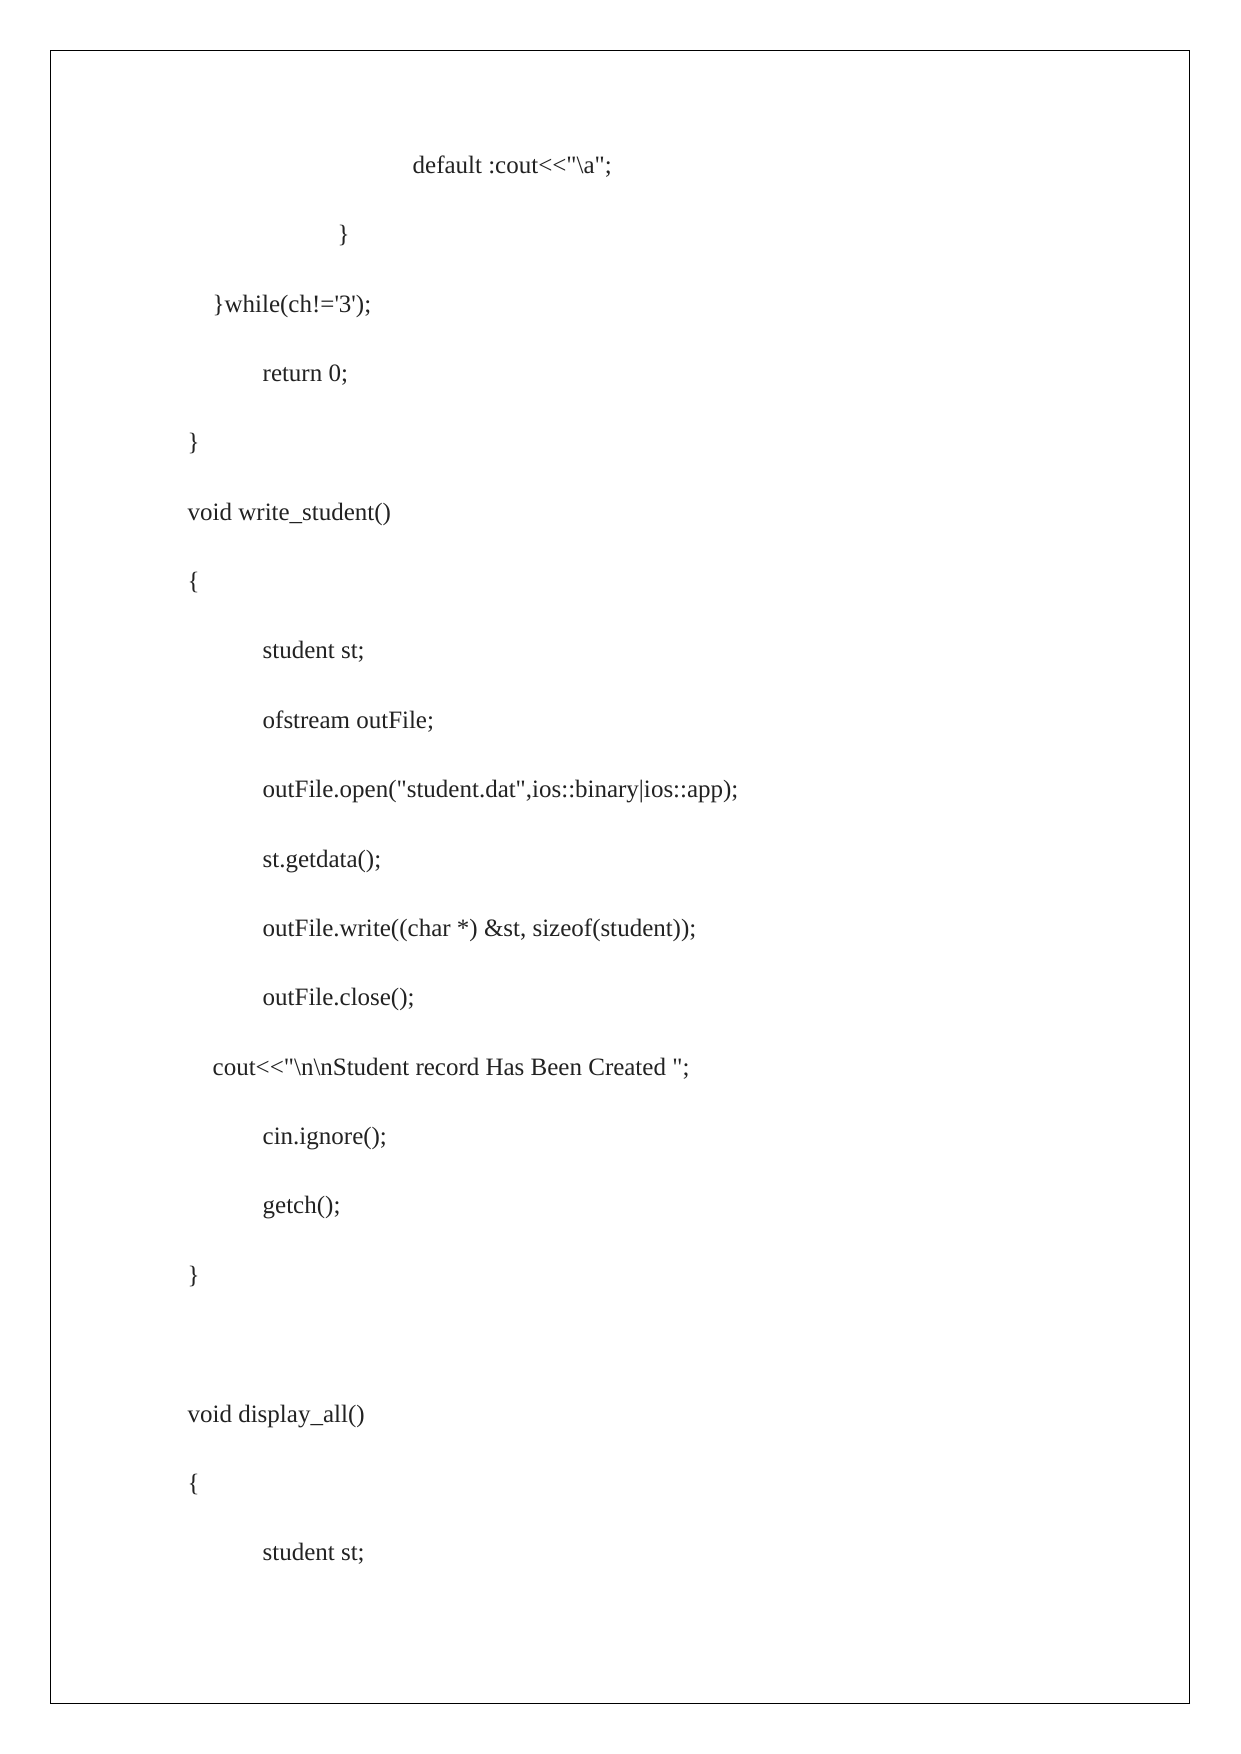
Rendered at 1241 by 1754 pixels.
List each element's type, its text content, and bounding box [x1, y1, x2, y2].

text } [187, 1260, 1053, 1289]
text outFile.close(); [187, 982, 1053, 1011]
text void display_all() [187, 1399, 1053, 1427]
text return 0; [187, 358, 1053, 387]
text { [187, 1468, 1053, 1497]
text student st; [187, 636, 1053, 664]
text getch(); [187, 1191, 1053, 1219]
text } [187, 219, 1053, 248]
text st.getdata(); [187, 844, 1053, 872]
text default :cout<<"\a"; [187, 150, 1053, 179]
text } [187, 427, 1053, 456]
text void write_student() [187, 497, 1053, 526]
text student st; [187, 1537, 1053, 1566]
text cout<<"\n\nStudent record Has Been Created "; [187, 1052, 1053, 1081]
text ofstream outFile; [187, 705, 1053, 734]
text cin.ignore(); [187, 1121, 1053, 1150]
text outFile.open("student.dat",ios::binary|ios::app); [187, 774, 1053, 803]
text }while(ch!='3'); [187, 289, 1053, 317]
text outFile.write((char *) &st, sizeof(student)); [187, 913, 1053, 942]
text { [187, 566, 1053, 595]
